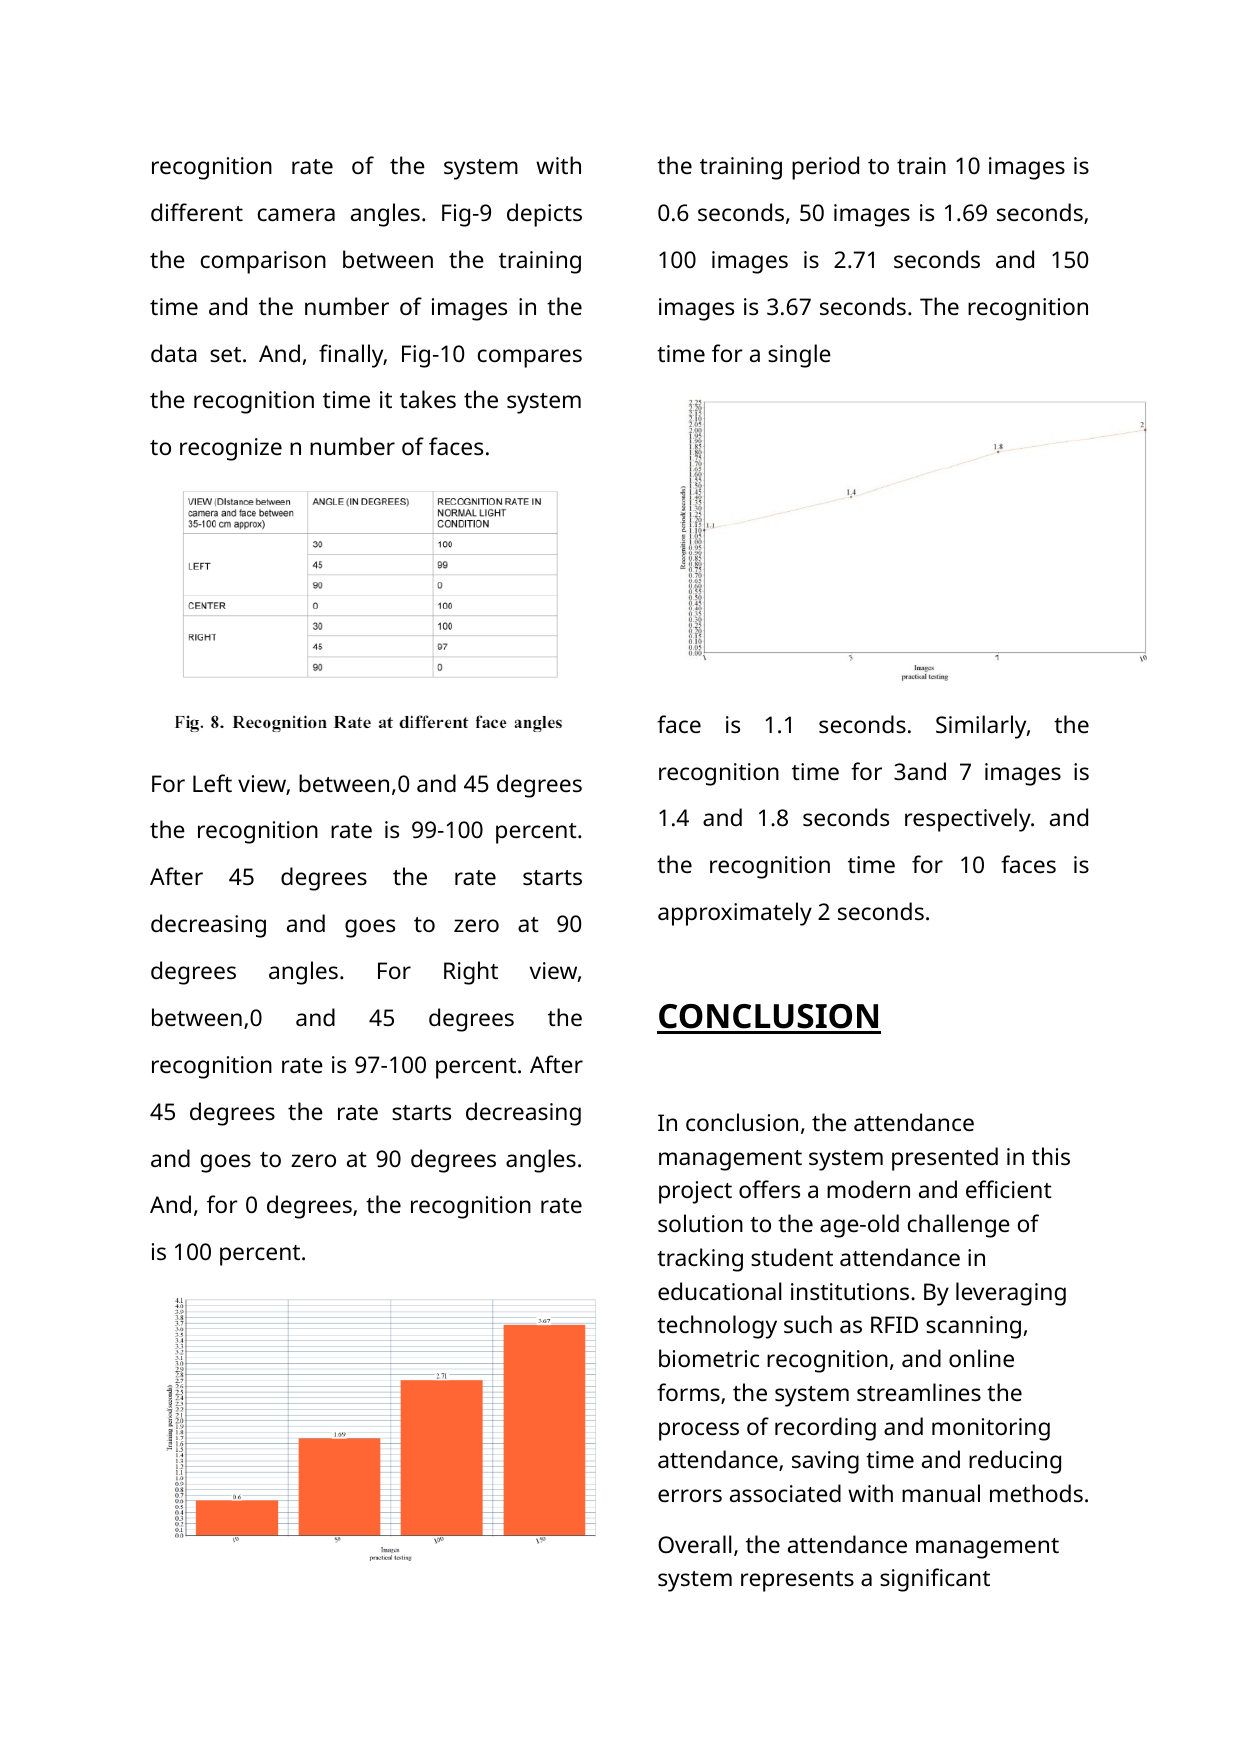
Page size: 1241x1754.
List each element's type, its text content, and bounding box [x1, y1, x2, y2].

text the training period to train 10 images is 0.6 seconds, 50 images is 1.69 seconds, 100 images is 2.71 seconds and 150 images is 3.67 seconds. The recognition time for a single [657, 150, 1090, 369]
text In conclusion, the attendance management system presented in this project offers a modern and efficient solution to the age-old challenge of tracking student attendance in educational institutions. By leveraging technology such as RFID scanning, biometric recognition, and online forms, the system streamlines the process of recording and monitoring attendance, saving time and reducing errors associated with manual methods. [657, 1059, 1090, 1509]
text face is 1.1 seconds. Similarly, the recognition time for 3and 7 images is 1.4 and 1.8 seconds respectively. and the recognition time for 10 faces is approximately 2 seconds. [657, 708, 1090, 927]
text For Left view, between,0 and 45 degrees the recognition rate is 99-100 percent. After 45 degrees the rate starts decreasing and goes to zero at 90 degrees angles. For Right view, between,0 and 45 degrees the recognition rate is 97-100 percent. After 45 degrees the rate starts decreasing and goes to zero at 90 degrees angles. And, for 0 degrees, the recognition rate is 100 percent. [150, 767, 583, 1267]
picture [150, 478, 607, 752]
picture [657, 384, 1185, 693]
picture [150, 1283, 611, 1567]
text CONCLUSION [657, 993, 1090, 1039]
